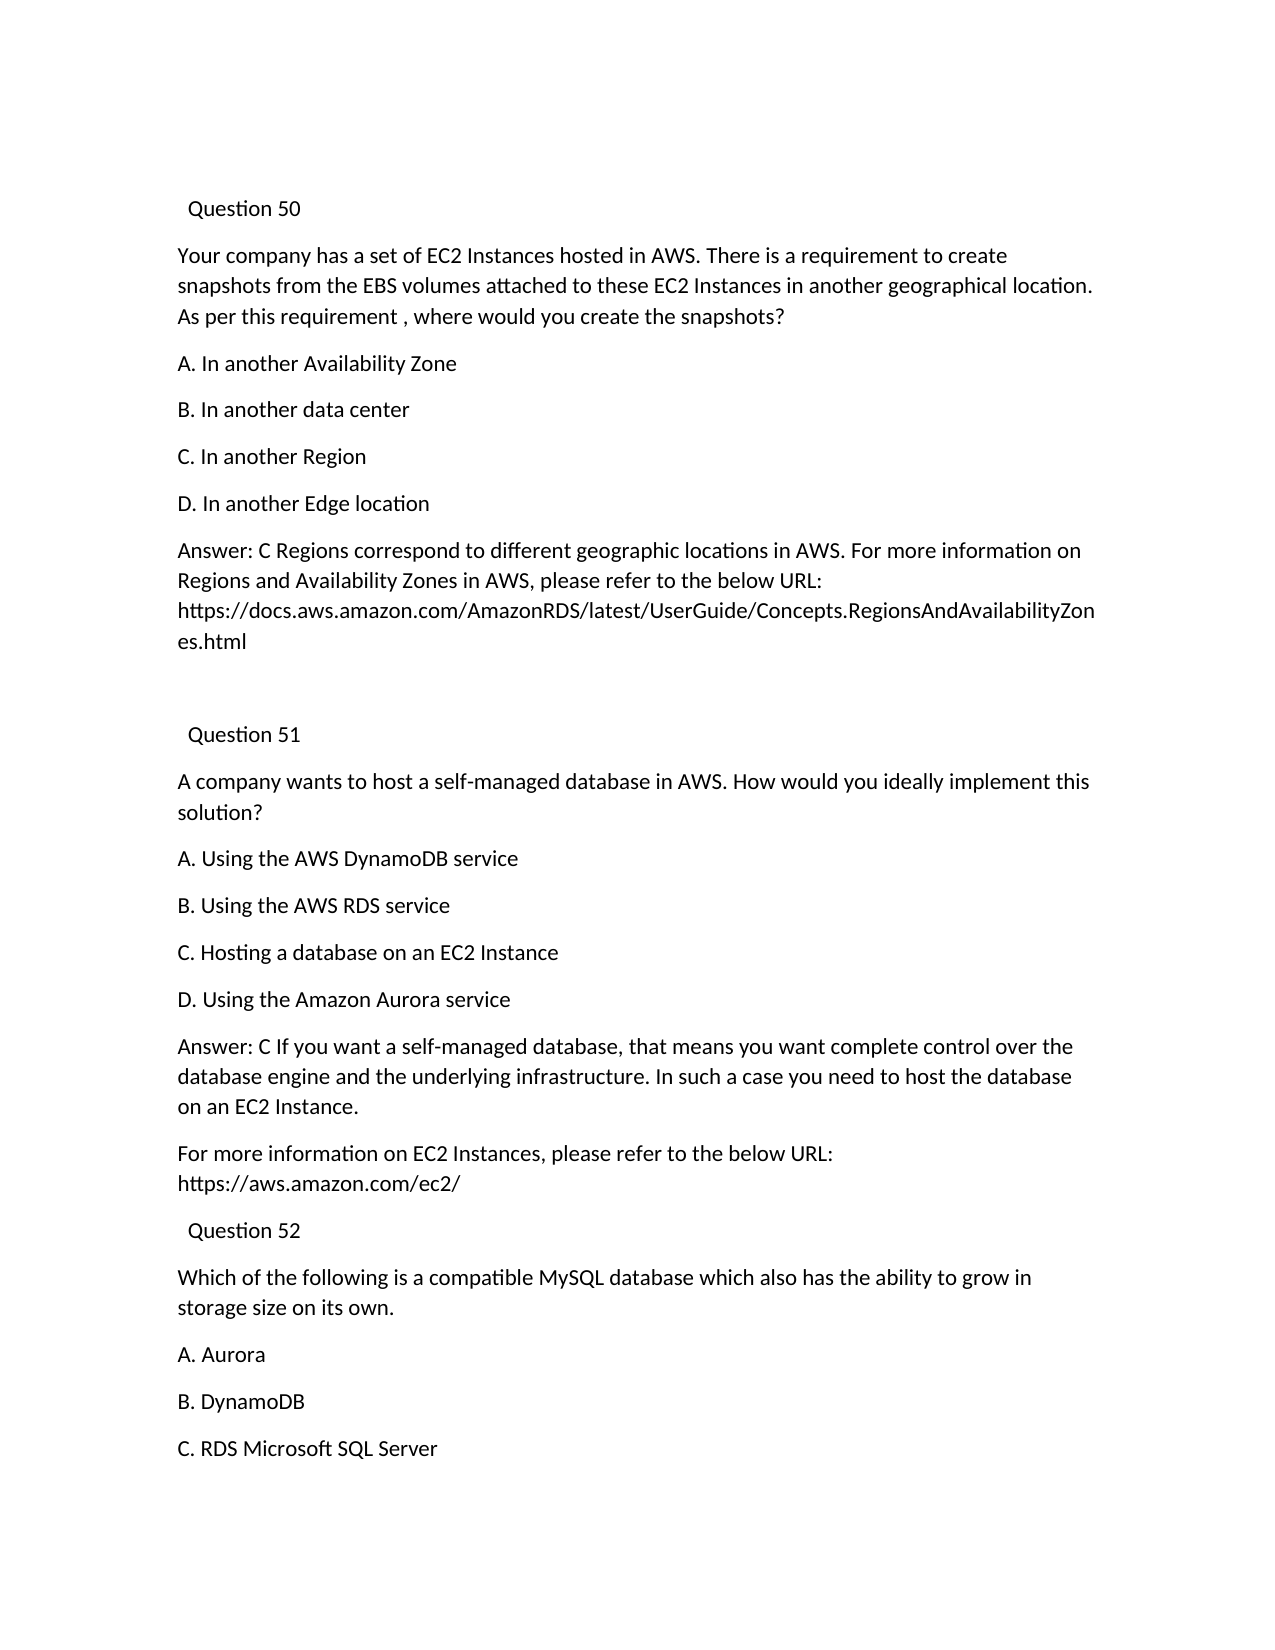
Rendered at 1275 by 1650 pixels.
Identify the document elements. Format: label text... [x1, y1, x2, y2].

text B. Using the AWS RDS service [177, 891, 1098, 919]
text Answer: C If you want a self-managed database, that means you want complete control over the database engine and the underlying infrastructure. In such a case you need to host the database on an EC2 Instance. [177, 1032, 1098, 1120]
text For more information on EC2 Instances, please refer to the below URL: https://aws.amazon.com/ec2/ [177, 1139, 1098, 1197]
text Question 52 [177, 1216, 1098, 1244]
text A. In another Availability Zone [177, 349, 1098, 377]
text B. DynamoDB [177, 1387, 1098, 1415]
text C. In another Region [177, 442, 1098, 470]
text A. Aurora [177, 1340, 1098, 1368]
text D. In another Edge location [177, 489, 1098, 517]
text Question 51 [177, 721, 1098, 748]
text Your company has a set of EC2 Instances hosted in AWS. There is a requirement to create snapshots from the EBS volumes attached to these EC2 Instances in another geographical location. As per this requirement , where would you create the snapshots? [177, 241, 1098, 330]
text A. Using the AWS DynamoDB service [177, 844, 1098, 872]
text Answer: C Regions correspond to different geographic locations in AWS. For more information on Regions and Availability Zones in AWS, please refer to the below URL: https://docs.aws.amazon.com/AmazonRDS/latest/UserGuide/Concepts.RegionsAndAvailabilityZones.html [177, 536, 1098, 655]
text D. Using the Amazon Aurora service​ [177, 985, 1098, 1013]
text C. RDS Microsoft SQL Server [177, 1434, 1098, 1462]
text C. Hosting a database on an EC2 Instance [177, 938, 1098, 966]
text B. In another data center [177, 396, 1098, 423]
text Question 50 [177, 194, 1098, 222]
text A company wants to host a self-managed database in AWS. How would you ideally implement this solution? [177, 767, 1098, 826]
text Which of the following is a compatible MySQL database which also has the ability to grow in storage size on its own. [177, 1263, 1098, 1321]
